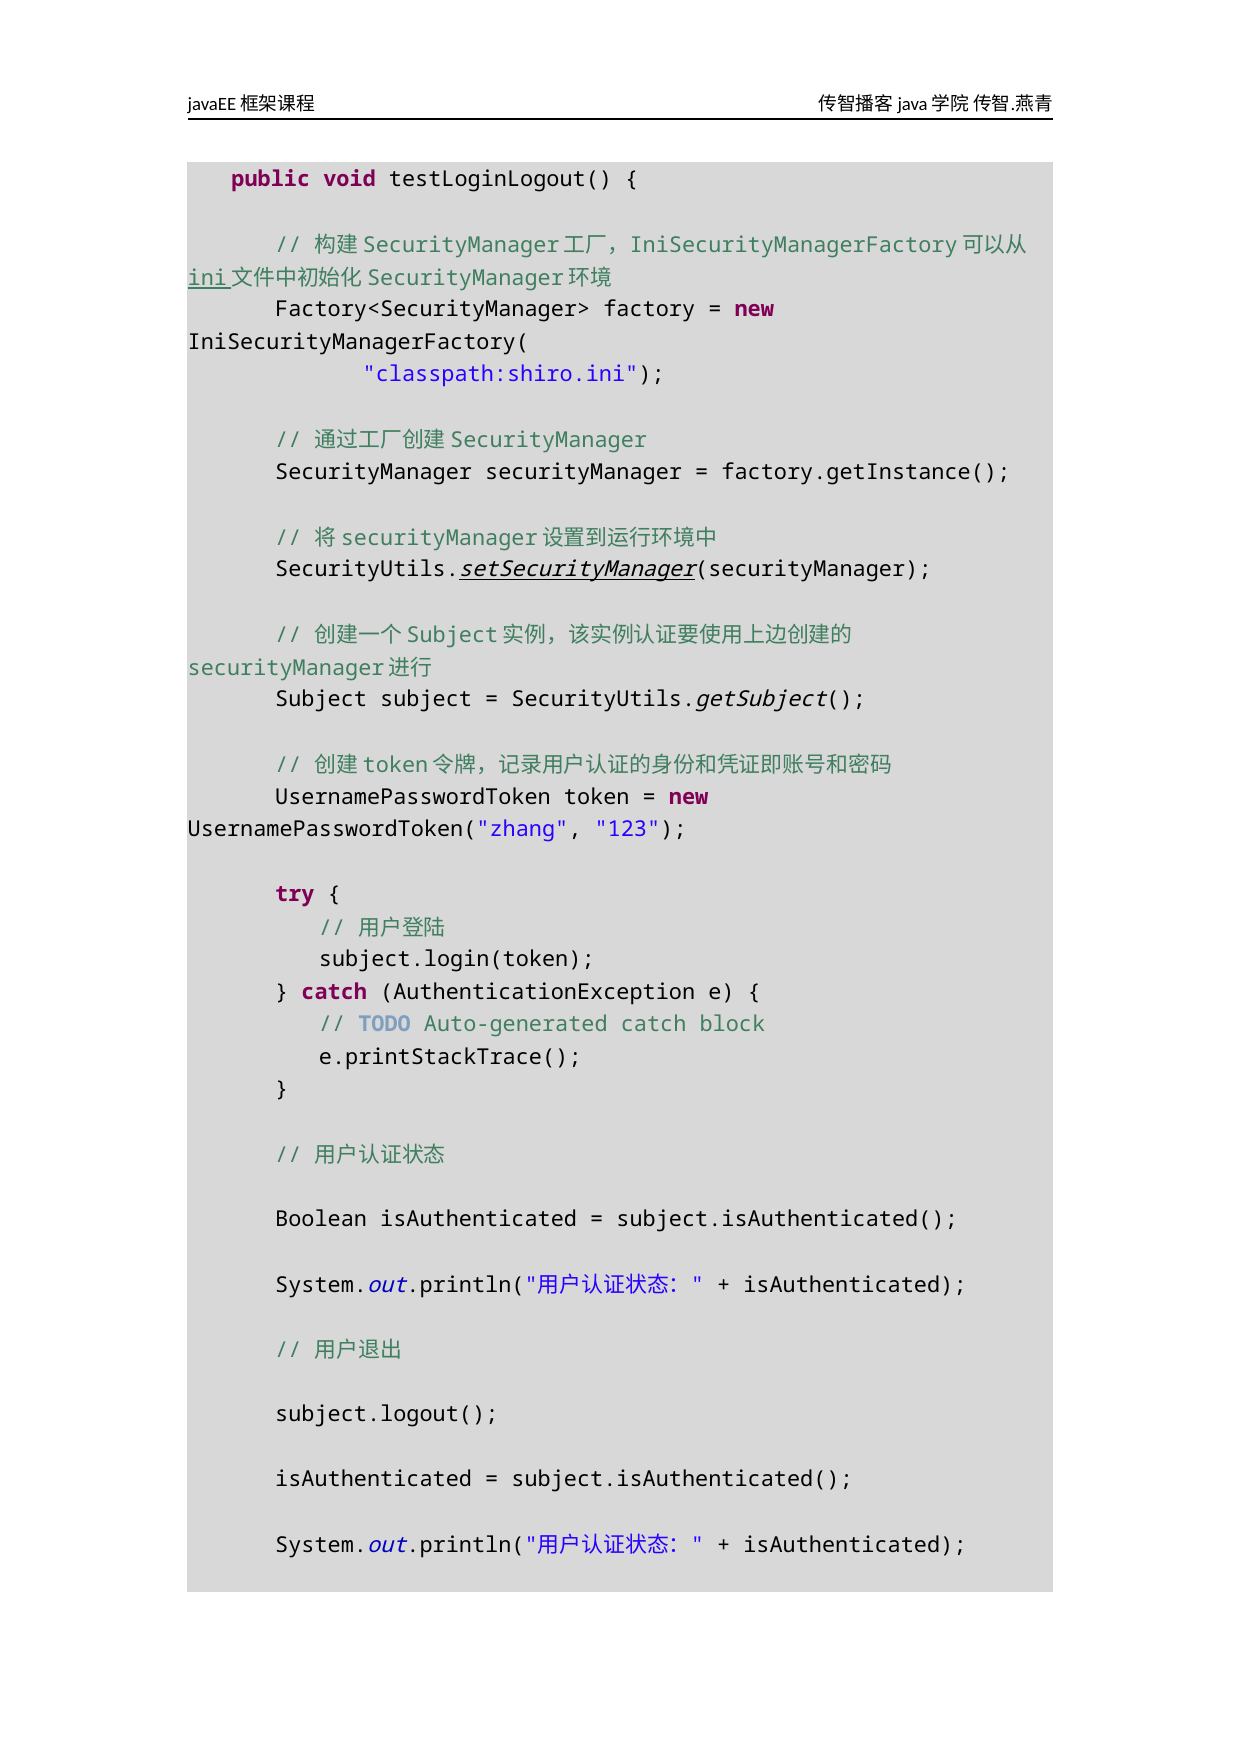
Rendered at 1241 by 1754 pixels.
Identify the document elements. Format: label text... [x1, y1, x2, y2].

text // 创建一个Subject实例，该实例认证要使用上边创建的securityManager进行 [187, 617, 1053, 682]
text Factory<SecurityManager> factory = new IniSecurityManagerFactory( [187, 292, 1053, 357]
text SecurityManager securityManager = factory.getInstance(); [187, 454, 1053, 487]
text Subject subject = SecurityUtils.getSubject(); [187, 682, 1053, 714]
text } [187, 1072, 1053, 1104]
text System.out.println("用户认证状态：" + isAuthenticated); [187, 1267, 1053, 1299]
text isAuthenticated = subject.isAuthenticated(); [187, 1462, 1053, 1494]
text System.out.println("用户认证状态：" + isAuthenticated); [187, 1527, 1053, 1559]
text UsernamePasswordToken token = new UsernamePasswordToken("zhang", "123"); [187, 779, 1053, 844]
text // 用户认证状态 [187, 1137, 1053, 1169]
text e.printStackTrace(); [187, 1039, 1053, 1072]
text // 将securityManager设置到运行环境中 [187, 519, 1053, 552]
text // 构建SecurityManager工厂，IniSecurityManagerFactory可以从ini文件中初始化SecurityManager环境 [187, 227, 1053, 292]
text public void testLoginLogout() { [187, 162, 1053, 194]
text try { [187, 877, 1053, 909]
text } catch (AuthenticationException e) { [187, 974, 1053, 1007]
text // TODO Auto-generated catch block [187, 1007, 1053, 1039]
text // 创建token令牌，记录用户认证的身份和凭证即账号和密码 [187, 747, 1053, 779]
text subject.logout(); [187, 1397, 1053, 1429]
text subject.login(token); [187, 942, 1053, 974]
text SecurityUtils.setSecurityManager(securityManager); [187, 552, 1053, 584]
text // 用户登陆 [187, 909, 1053, 942]
text Boolean isAuthenticated = subject.isAuthenticated(); [187, 1202, 1053, 1234]
text // 用户退出 [187, 1332, 1053, 1364]
text // 通过工厂创建SecurityManager [187, 422, 1053, 454]
text "classpath:shiro.ini"); [187, 357, 1053, 389]
